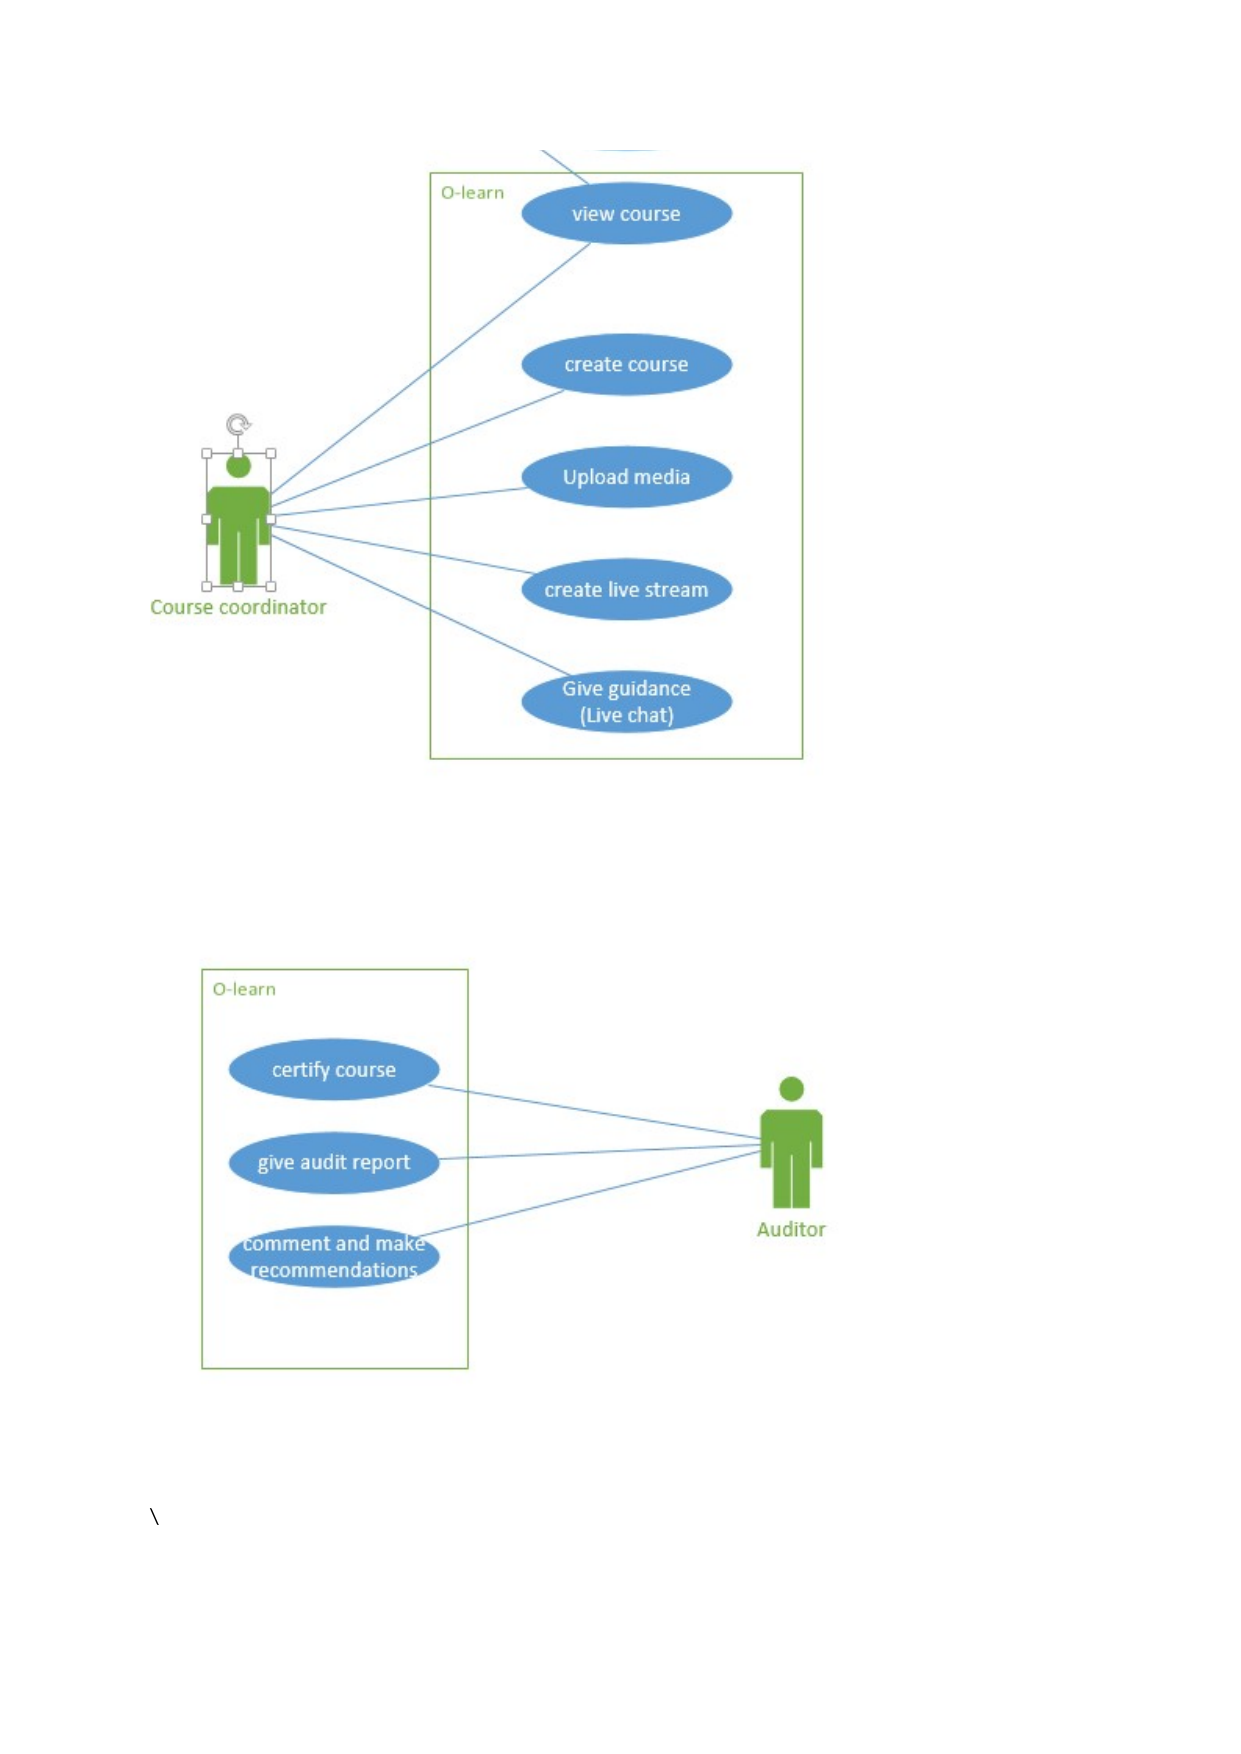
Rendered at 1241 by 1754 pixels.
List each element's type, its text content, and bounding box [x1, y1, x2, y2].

picture [150, 150, 824, 796]
text \ [150, 1502, 1090, 1530]
picture [150, 908, 857, 1437]
